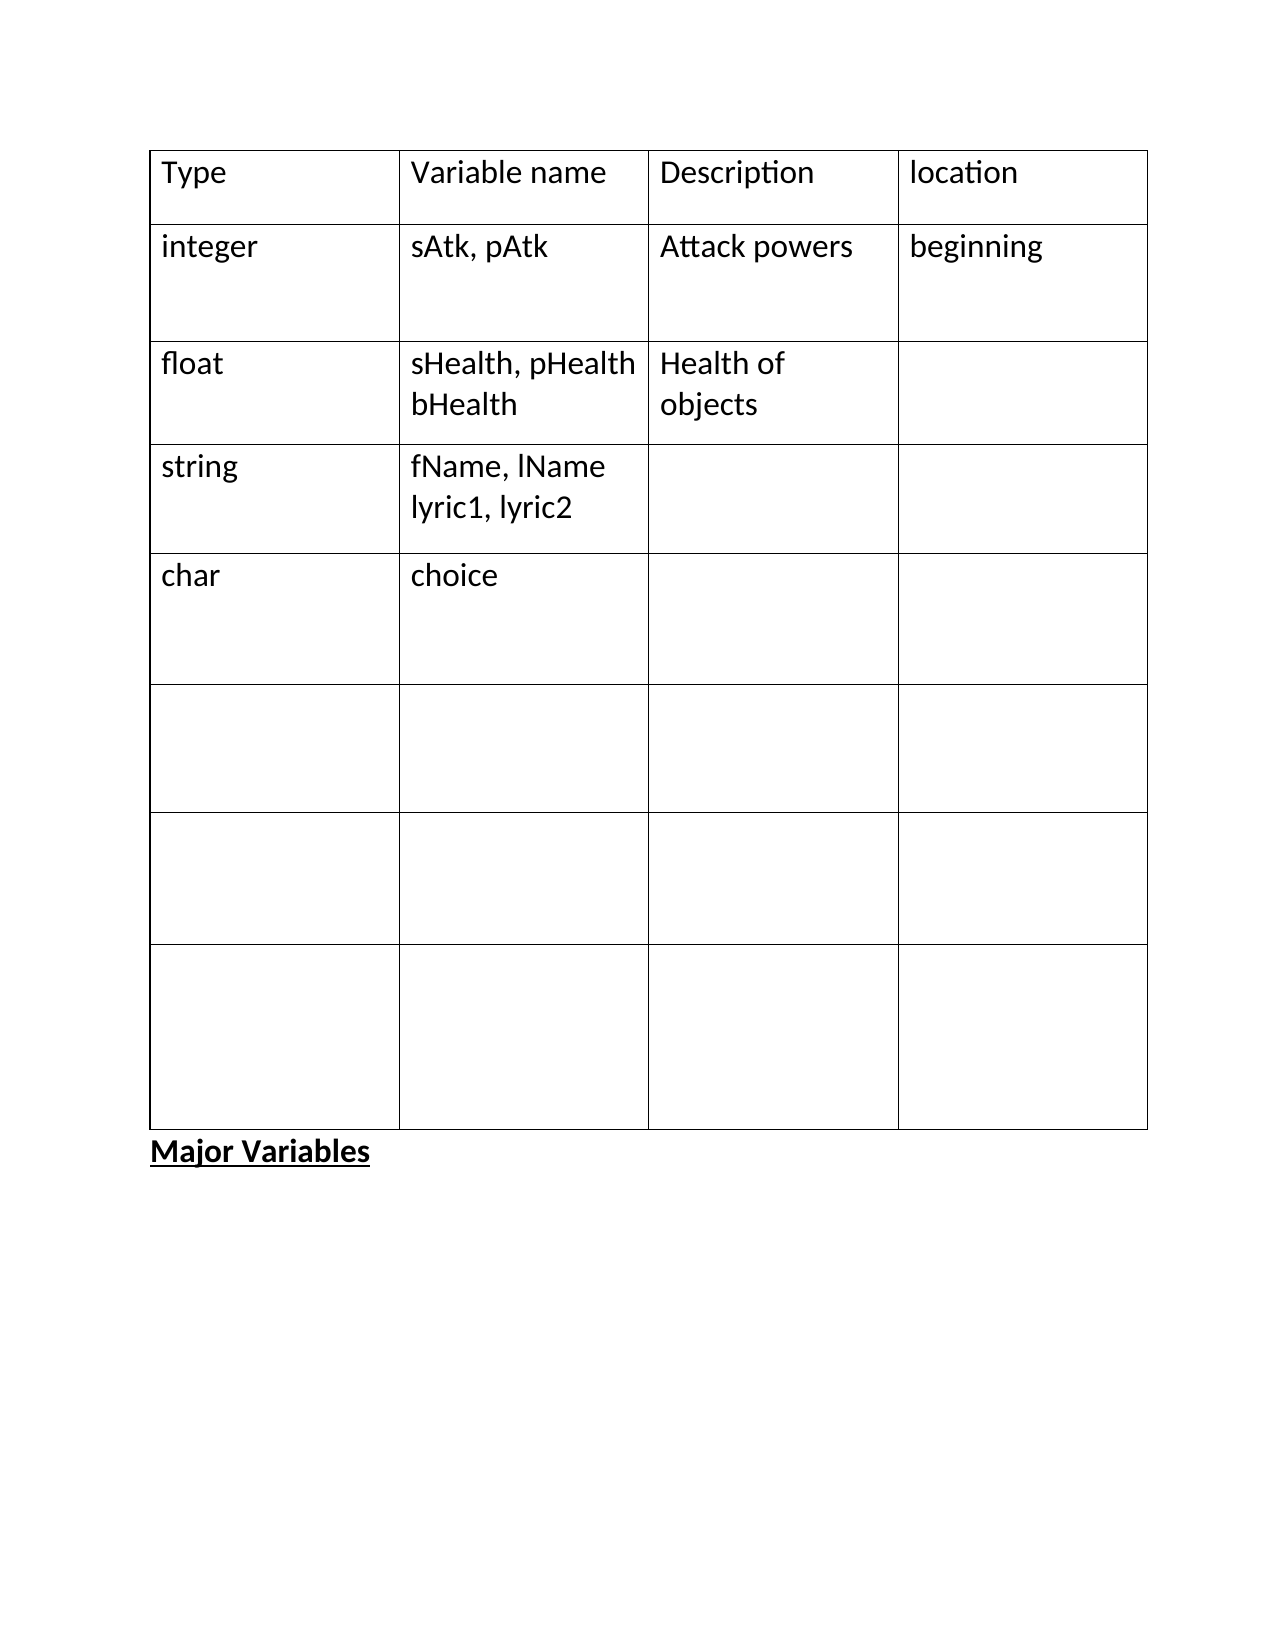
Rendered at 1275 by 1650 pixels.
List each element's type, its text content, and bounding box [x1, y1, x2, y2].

table_cell [899, 342, 1147, 444]
table_cell sHealth, pHealth bHealth [400, 342, 648, 444]
table_cell beginning [899, 225, 1147, 341]
table_cell [899, 813, 1147, 944]
table_cell [151, 945, 399, 1129]
table_header Variable name [400, 151, 648, 224]
table_cell fName, lName lyric1, lyric2 [400, 445, 648, 553]
table_cell [649, 813, 898, 944]
table_cell integer [151, 225, 399, 341]
table_cell sAtk, pAtk [400, 225, 648, 341]
table_cell [899, 945, 1147, 1129]
table_cell [899, 445, 1147, 553]
table_cell [151, 685, 399, 812]
table_cell float [151, 342, 399, 444]
table_cell [400, 813, 648, 944]
table_cell char [151, 554, 399, 684]
table_cell [649, 445, 898, 553]
table_header location [899, 151, 1147, 224]
table_cell [649, 945, 898, 1129]
table_cell Attack powers [649, 225, 898, 341]
table_cell string [151, 445, 399, 553]
table_header Description [649, 151, 898, 224]
table_cell [400, 945, 648, 1129]
table_cell [899, 554, 1147, 684]
table_cell choice [400, 554, 648, 684]
table_header Type [151, 151, 399, 224]
table_cell [151, 813, 399, 944]
table_cell [649, 685, 898, 812]
table_cell [649, 554, 898, 684]
table_cell [899, 685, 1147, 812]
text Major Variables [150, 1130, 1125, 1171]
table_cell Health of objects [649, 342, 898, 444]
table_cell [400, 685, 648, 812]
